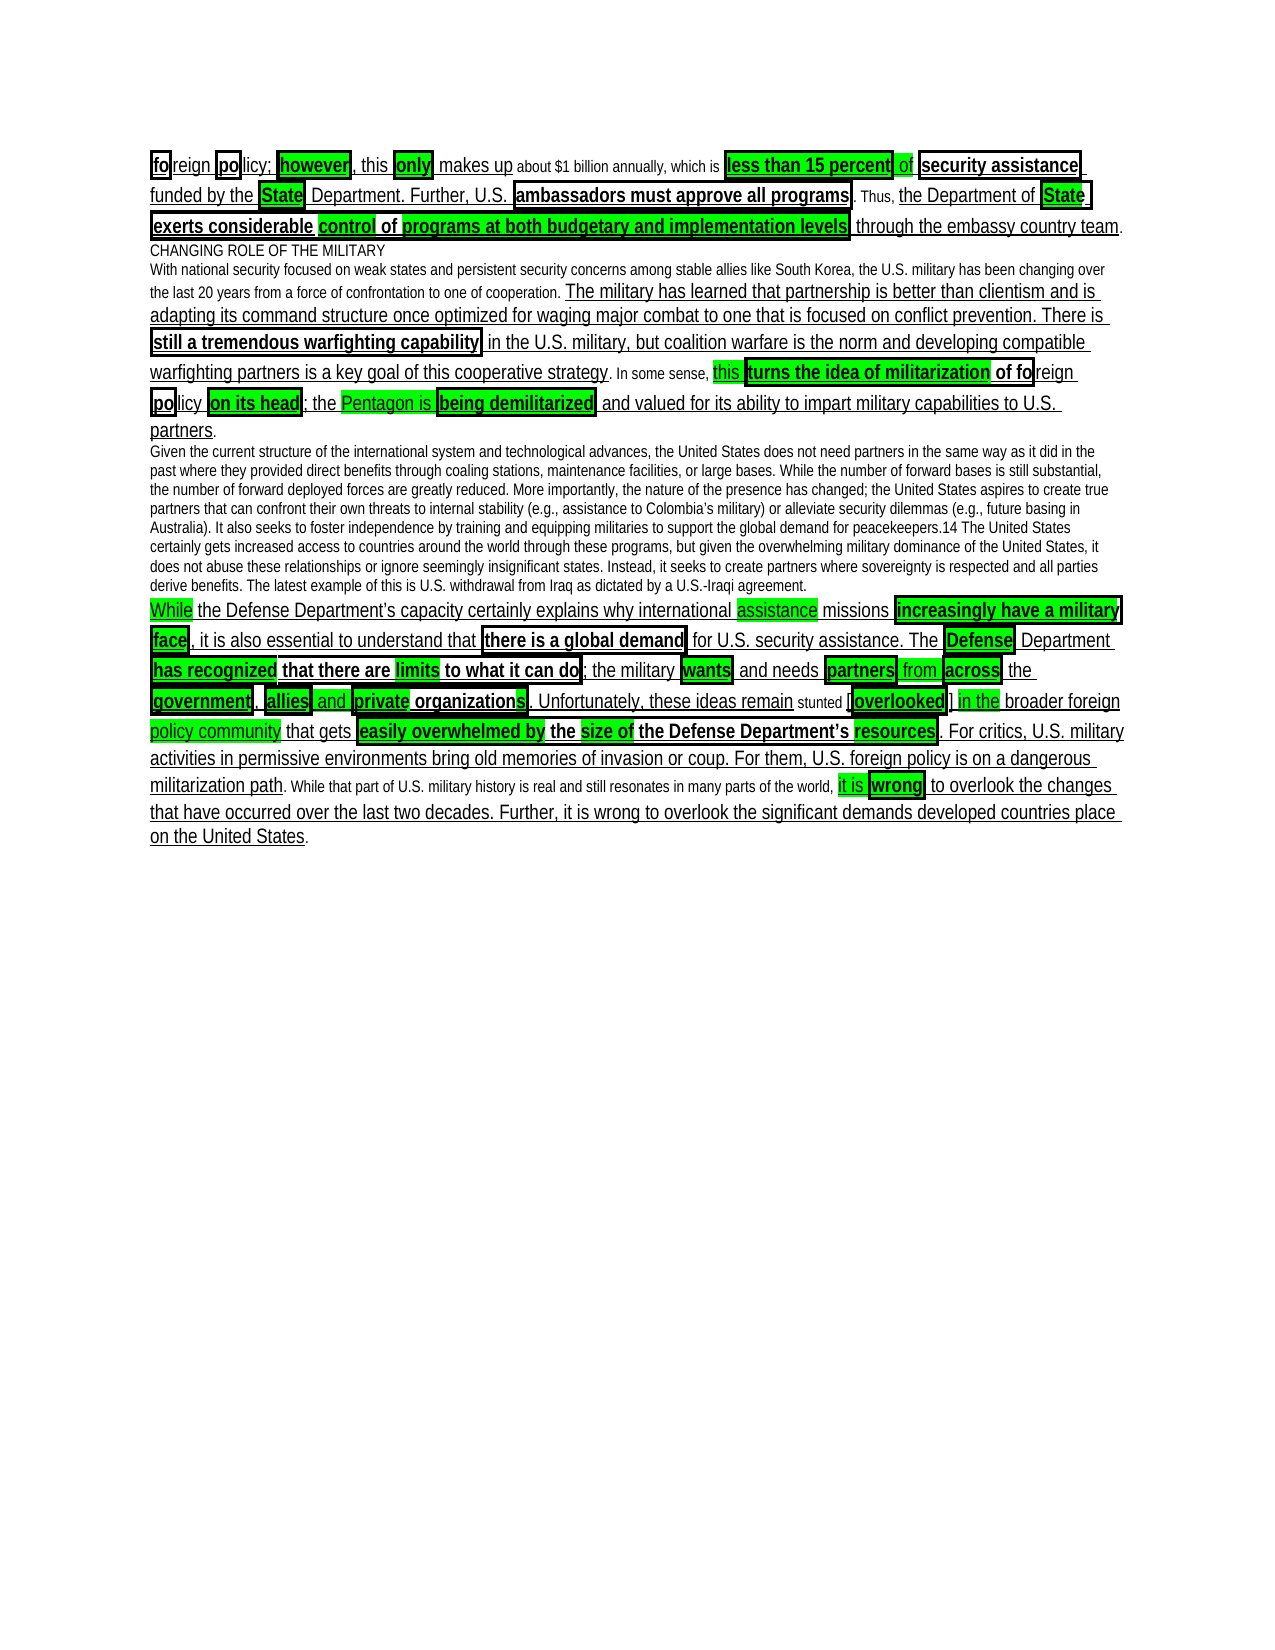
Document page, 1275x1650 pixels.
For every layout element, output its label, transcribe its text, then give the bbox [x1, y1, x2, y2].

text Given the current structure of the international system and technological advances, the United States does not need partners in the same way as it did in the past where they provided direct benefits through coaling stations, maintenance facilities, or large bases. While the number of forward bases is still substantial, the number of forward deployed forces are greatly reduced. More importantly, the nature of the presence has changed; the United States aspires to create true partners that can confront their own threats to internal stability (e.g., assistance to Colombia’s military) or alleviate security dilemmas (e.g., future basing in Australia). It also seeks to foster independence by training and equipping militaries to support the global demand for peacekeepers.14 The United States certainly gets increased access to countries around the world through these programs, but given the overwhelming military dominance of the United States, it does not abuse these relationships or ignore seemingly insignificant states. Instead, it seeks to create partners where sovereignty is respected and all parties derive benefits. The latest example of this is U.S. withdrawal from Iraq as dictated by a U.S.-Iraqi agreement. [150, 441, 1125, 595]
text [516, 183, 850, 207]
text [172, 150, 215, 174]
text With national security focused on weak states and persistent security concerns among stable allies like South Korea, the U.S. military has been changing over the last 20 years from a force of confrontation to one of cooperation. The military has learned that partnership is better than clientism and is adapting its command structure once optimized for waging major combat to one that is focused on conflict prevention. There is still a tremendous warfighting capability in the U.S. military, but coalition warfare is the norm and developing compatible warfighting partners is a key goal of this cooperative strategy. In some sense, this turns the idea of militarization of foreign policy on its head; the Pentagon is being demilitarized and valued for its ability to impart military capabilities to U.S. partners. [150, 260, 1125, 441]
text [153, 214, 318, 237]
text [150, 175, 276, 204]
text CHANGING ROLE OF THE MILITARY [150, 241, 1125, 260]
text While the Defense Department’s capacity certainly explains why international assistance missions increasingly have a military face, it is also essential to understand that there is a global demand for U.S. security assistance. The Defense Department has recognized that there are limits to what it can do; the military wants and needs partners from across the government, allies and private organizations. Unfortunately, these ideas remain stunted [overlooked] in the broader foreign policy community that gets easily overwhelmed by the size of the Defense Department’s resources. For critics, U.S. military activities in permissive environments bring old memories of invasion or coup. For them, U.S. foreign policy is on a dangerous militarization path. While that part of U.S. military history is real and still resonates in many parts of the world, it is wrong to overlook the changes that have occurred over the last two decades. Further, it is wrong to overlook the significant demands developed countries place on the United States. [150, 595, 1125, 848]
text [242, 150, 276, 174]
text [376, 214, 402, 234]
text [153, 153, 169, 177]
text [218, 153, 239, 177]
